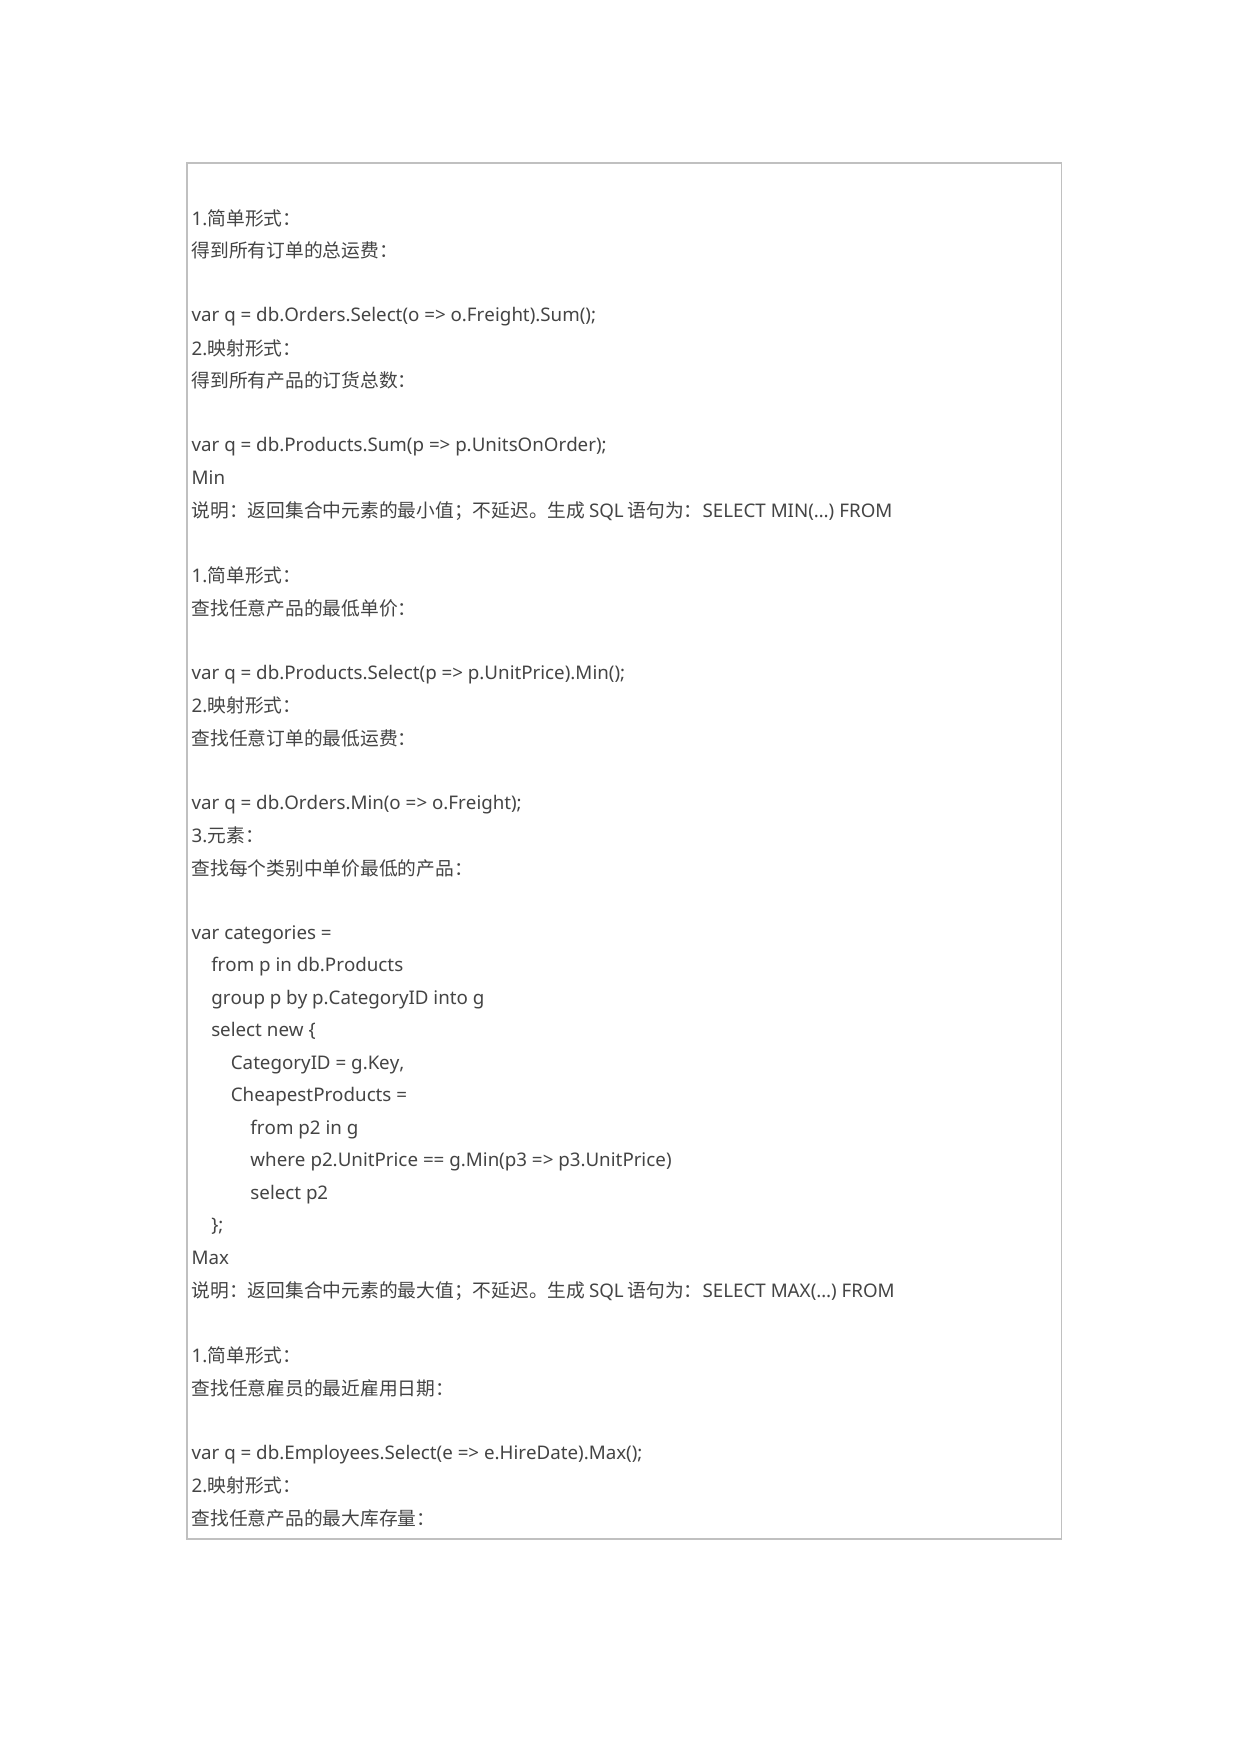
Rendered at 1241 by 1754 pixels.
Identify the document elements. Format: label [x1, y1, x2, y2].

table_header [188, 164, 1061, 1538]
